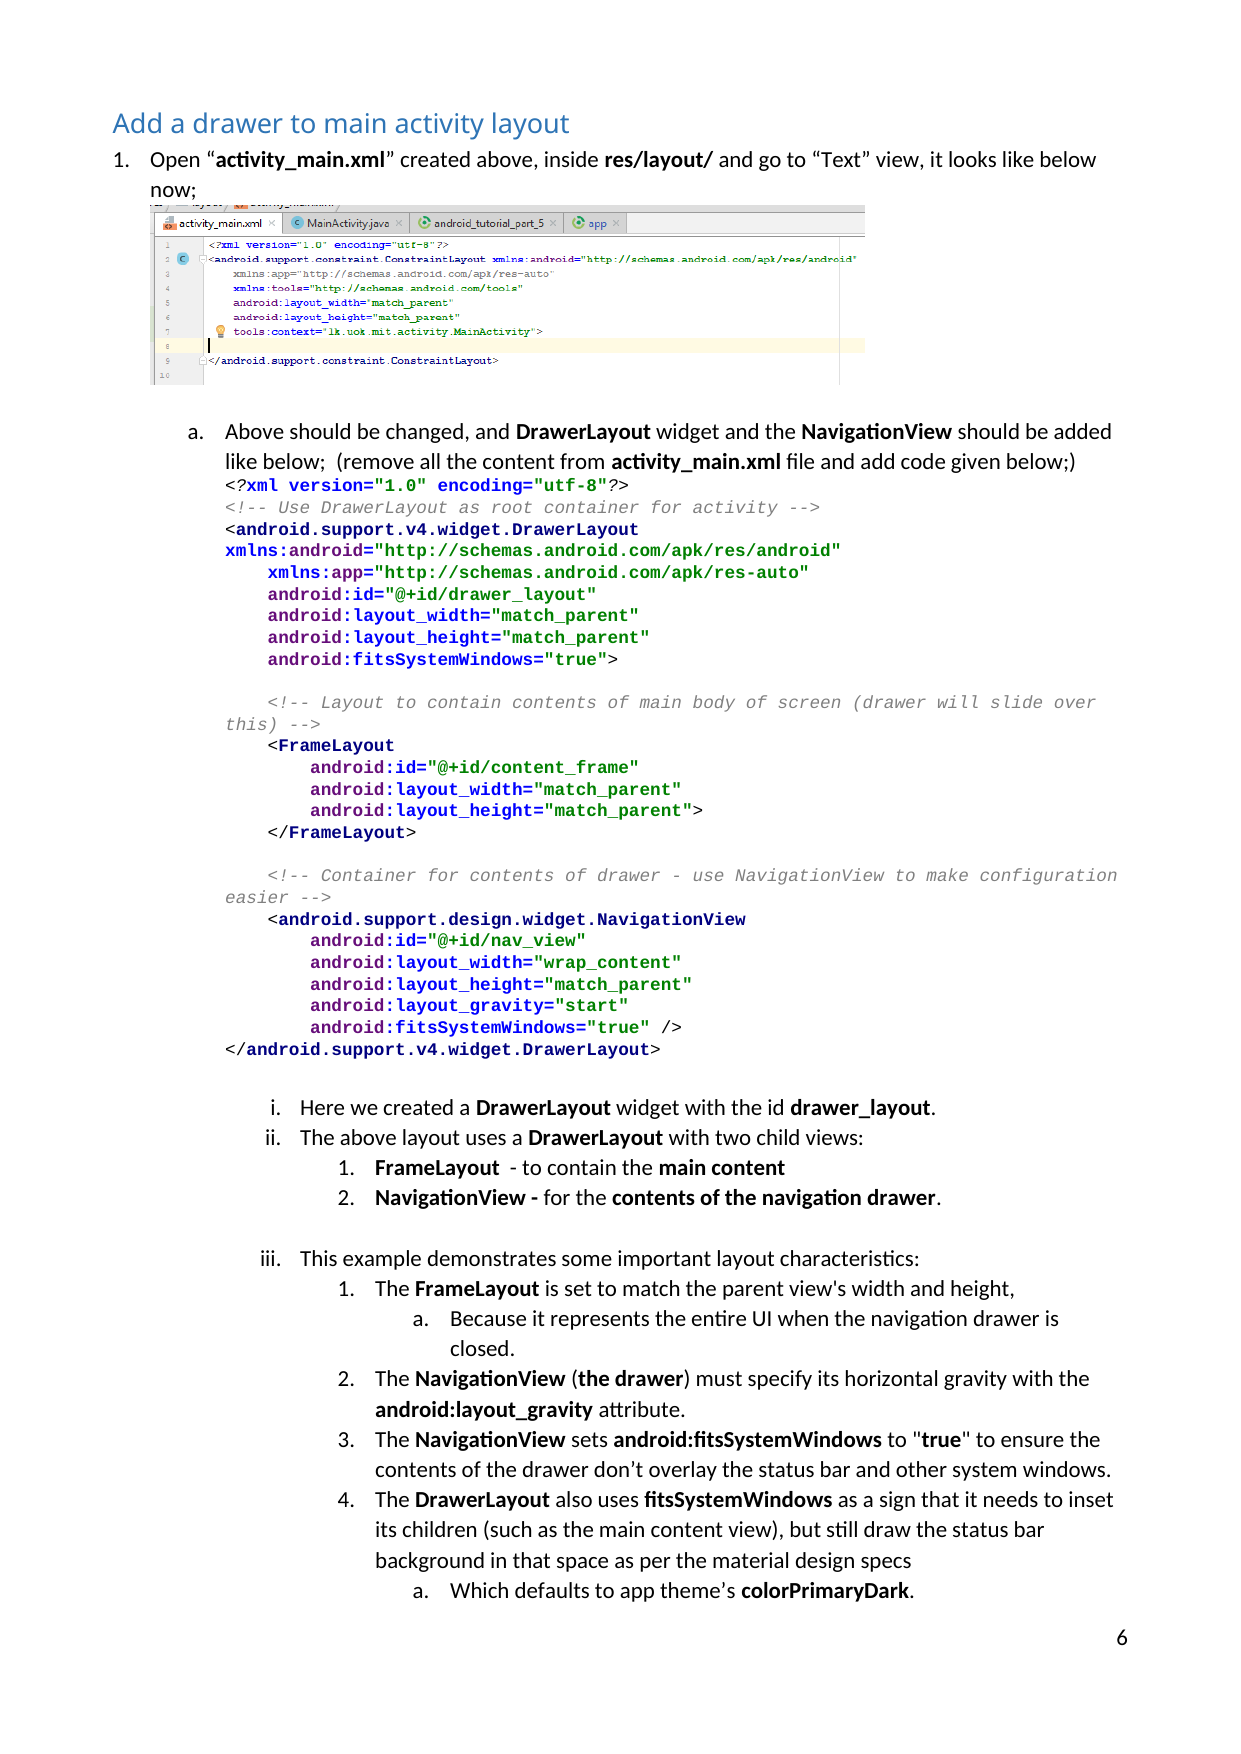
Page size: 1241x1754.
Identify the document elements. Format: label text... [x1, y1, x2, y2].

list Here we created a DrawerLayout widget with the id drawer_layout. [281, 1093, 1128, 1121]
list The NavigationView sets android:fitsSystemWindows to "true" to ensure the contents of the drawer don’t overlay the status bar and other system windows. [337, 1425, 1128, 1483]
subtitle Add a drawer to main activity layout [112, 105, 1128, 142]
list FrameLayout - to contain the main content [337, 1153, 1128, 1181]
list This example demonstrates some important layout characteristics: [281, 1244, 1128, 1272]
list NavigationView - for the contents of the navigation drawer. [337, 1183, 1128, 1241]
list The NavigationView (the drawer) must specify its horizontal gravity with the android:layout_gravity attribute. [337, 1364, 1128, 1423]
list Because it represents the entire UI when the navigation drawer is closed. [412, 1304, 1128, 1362]
picture [150, 205, 865, 385]
list Which defaults to app theme’s colorPrimaryDark. [412, 1576, 1128, 1604]
list The FrameLayout is set to match the parent view's width and height, [337, 1274, 1128, 1302]
list The above layout uses a DrawerLayout with two child views: [281, 1123, 1128, 1151]
list Above should be changed, and DrawerLayout widget and the NavigationView should be added like below; (remove all the content from activity_main.xml file and add code given below;) <?xml version="1.0" encoding="utf-8"?> <!-- Use DrawerLayout as root container for activity --> <android.support.v4.widget.DrawerLayout xmlns:android="http://schemas.android.com/apk/res/android" xmlns:app="http://schemas.android.com/apk/res-auto" android:id="@+id/drawer_layout" android:layout_width="match_parent" android:layout_height="match_parent" android:fitsSystemWindows="true"> <!-- Layout to contain contents of main body of screen (drawer will slide over this) --> <FrameLayout android:id="@+id/content_frame" android:layout_width="match_parent" android:layout_height="match_parent"> </FrameLayout> <!-- Container for contents of drawer - use NavigationView to make configuration easier --> <android.support.design.widget.NavigationView android:id="@+id/nav_view" android:layout_width="wrap_content" android:layout_height="match_parent" android:layout_gravity="start" android:fitsSystemWindows="true" /> </android.support.v4.widget.DrawerLayout> [187, 417, 1128, 1090]
